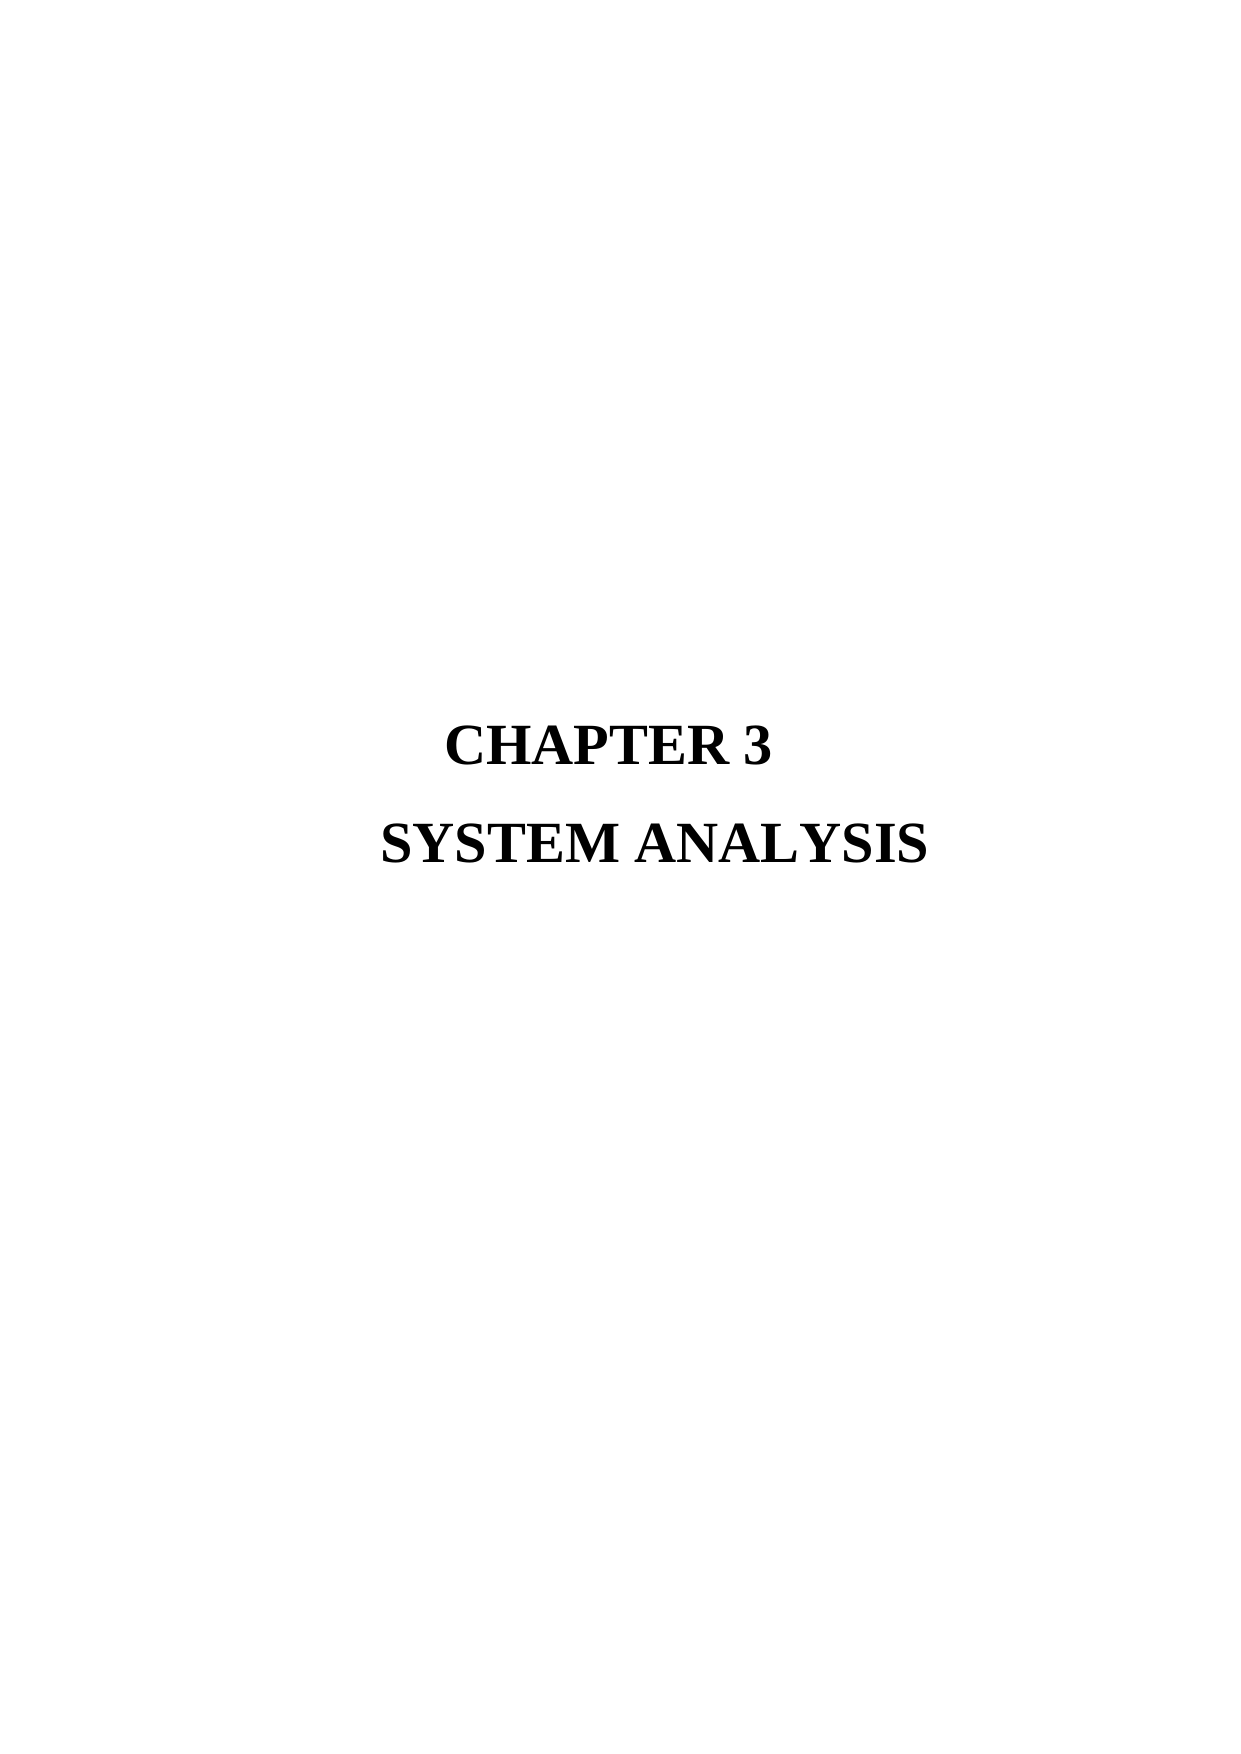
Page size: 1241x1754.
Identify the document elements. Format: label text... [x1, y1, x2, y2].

subtitle CHAPTER 3 SYSTEM ANALYSIS [380, 710, 931, 875]
